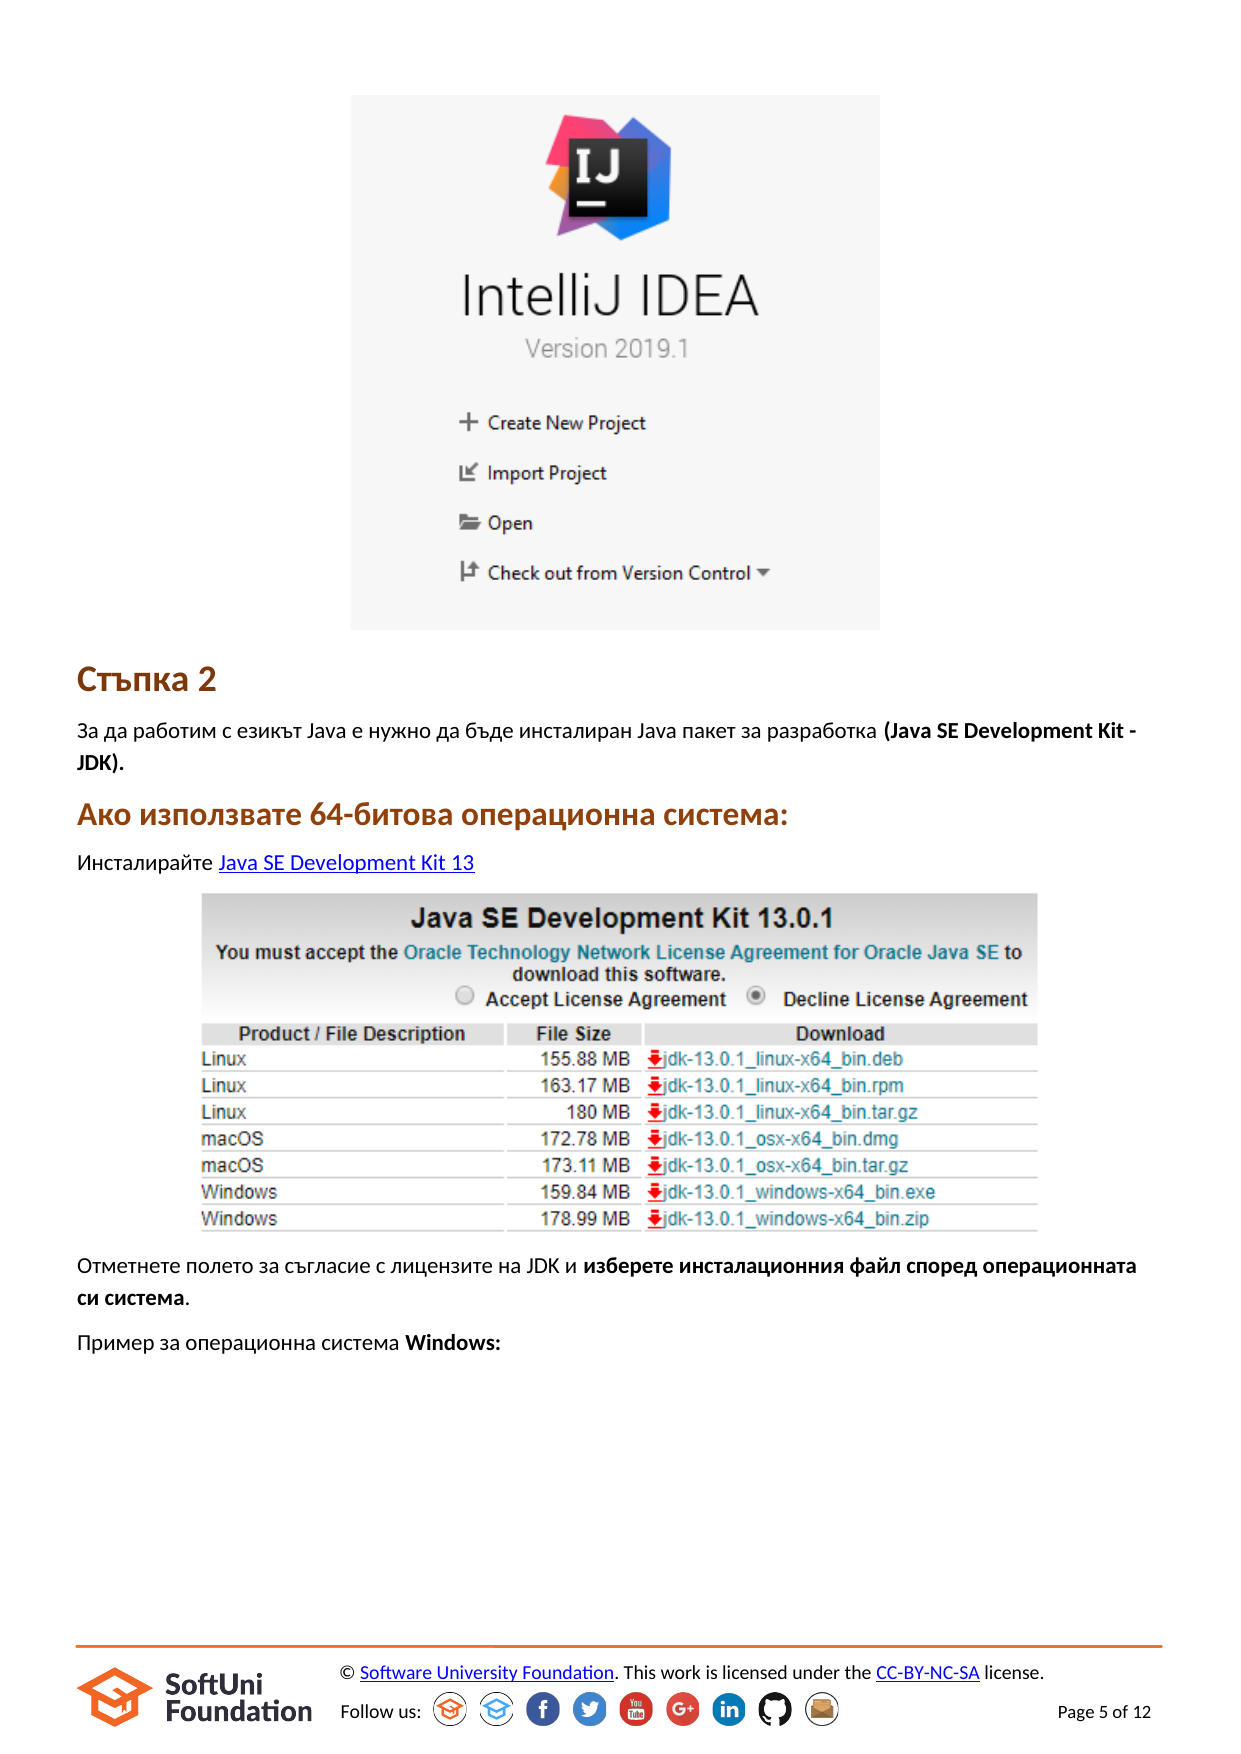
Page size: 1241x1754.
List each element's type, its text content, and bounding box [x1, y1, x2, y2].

picture [433, 1692, 467, 1726]
picture [619, 1692, 653, 1726]
picture [199, 892, 1041, 1235]
picture [712, 1693, 722, 1703]
picture [758, 1692, 792, 1726]
subtitle Стъпка 2 [77, 655, 1163, 701]
picture [736, 1693, 746, 1703]
text За да работим с езикът Java е нужно да бъде инсталиран Java пакет за разработка (Java SE Development Kit - JDK). [77, 716, 1163, 776]
picture [727, 1707, 738, 1717]
picture [712, 1716, 722, 1726]
picture [350, 95, 881, 630]
text Инсталирайте Java SE Development Kit 13 [77, 848, 1163, 876]
picture [736, 1716, 746, 1726]
picture [480, 1692, 513, 1726]
text Пример за операционна система Windows: [77, 1328, 1163, 1356]
picture [76, 1667, 312, 1727]
picture [666, 1692, 700, 1726]
picture [573, 1692, 607, 1726]
text Отметнете полето за съгласие с лицензите на JDK и изберете инсталационния файл според операционната си система. [77, 1251, 1163, 1312]
subtitle Ако използвате 64-битова операционна система: [77, 793, 1163, 833]
picture [805, 1692, 839, 1726]
picture [526, 1692, 560, 1726]
